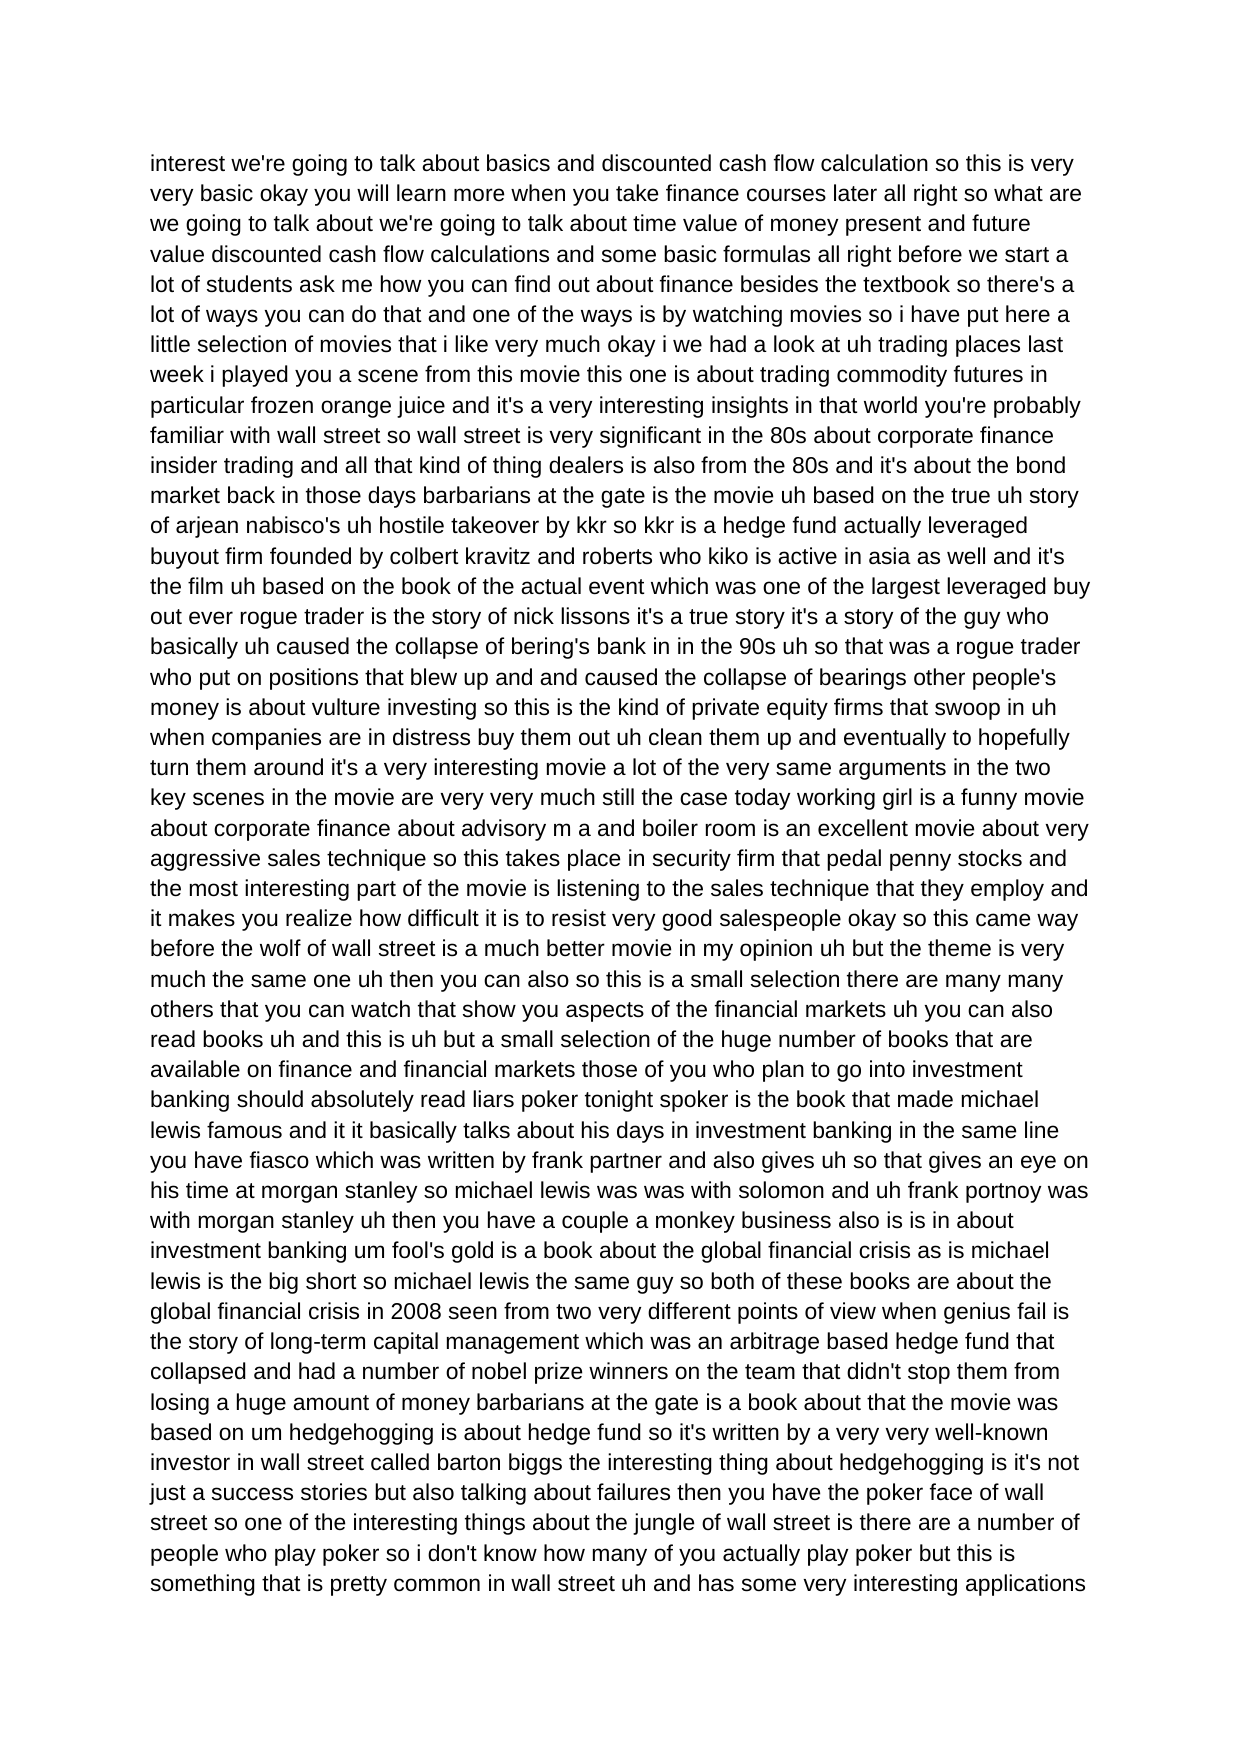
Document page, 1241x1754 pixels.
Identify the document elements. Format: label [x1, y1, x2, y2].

text [150, 150, 1090, 1596]
